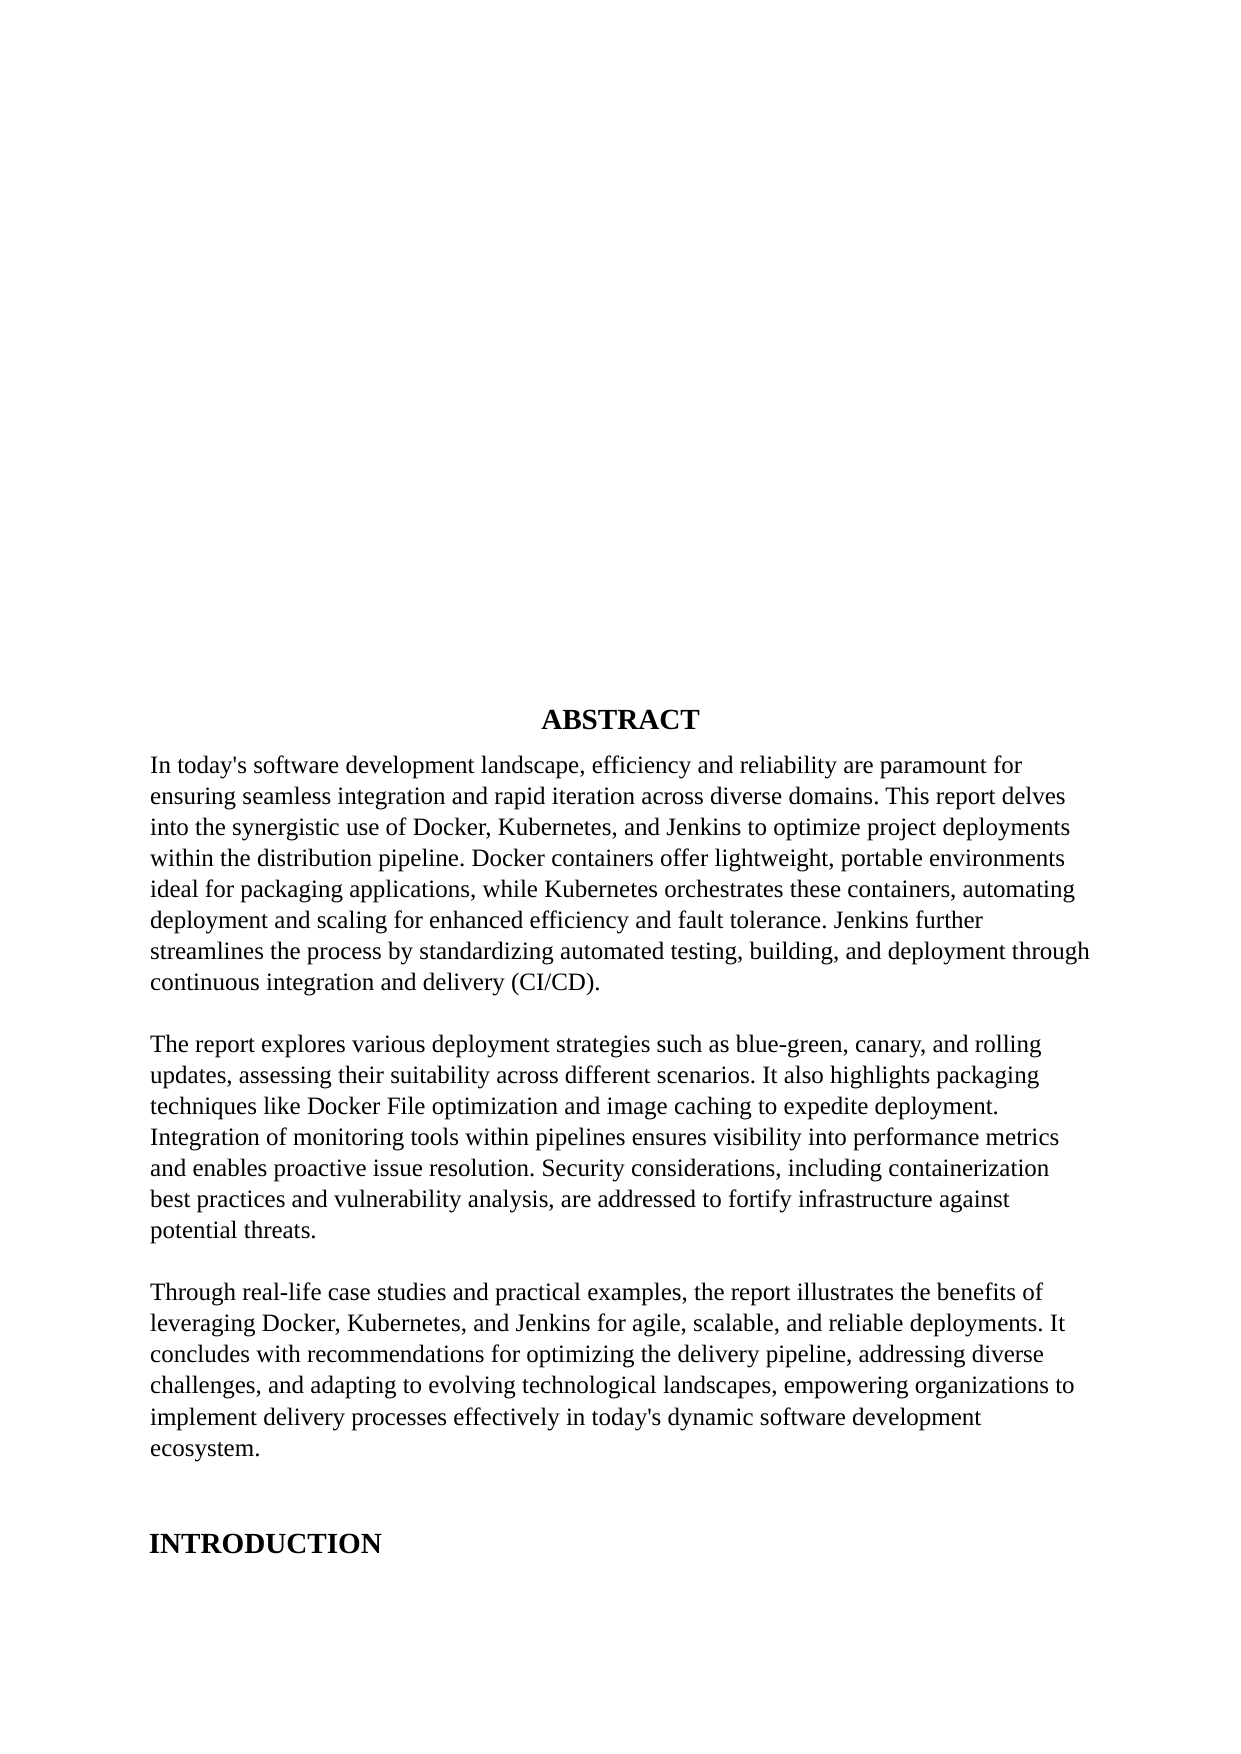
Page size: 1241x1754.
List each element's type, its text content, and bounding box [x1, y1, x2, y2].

text ABSTRACT [150, 702, 1091, 735]
text Through real-life case studies and practical examples, the report illustrates the benefits of leveraging Docker, Kubernetes, and Jenkins for agile, scalable, and reliable deployments. It concludes with recommendations for optimizing the delivery pipeline, addressing diverse challenges, and adapting to evolving technological landscapes, empowering organizations to implement delivery processes effectively in today's dynamic software development ecosystem. [150, 1277, 1096, 1461]
text In today's software development landscape, efficiency and reliability are paramount for ensuring seamless integration and rapid iteration across diverse domains. This report delves into the synergistic use of Docker, Kubernetes, and Jenkins to optimize project deployments within the distribution pipeline. Docker containers offer lightweight, portable environments ideal for packaging applications, while Kubernetes orchestrates these containers, automating deployment and scaling for enhanced efficiency and fault tolerance. Jenkins further streamlines the process by standardizing automated testing, building, and deployment through continuous integration and delivery (CI/CD). [150, 750, 1096, 996]
text The report explores various deployment strategies such as blue-green, canary, and rolling updates, assessing their suitability across different scenarios. It also highlights packaging techniques like Docker File optimization and image caching to expedite deployment. Integration of monitoring tools within pipelines ensures visibility into performance metrics and enables proactive issue resolution. Security considerations, including containerization best practices and vulnerability analysis, are addressed to fortify infrastructure against potential threats. [150, 1029, 1096, 1244]
text INTRODUCTION [148, 1526, 1096, 1559]
